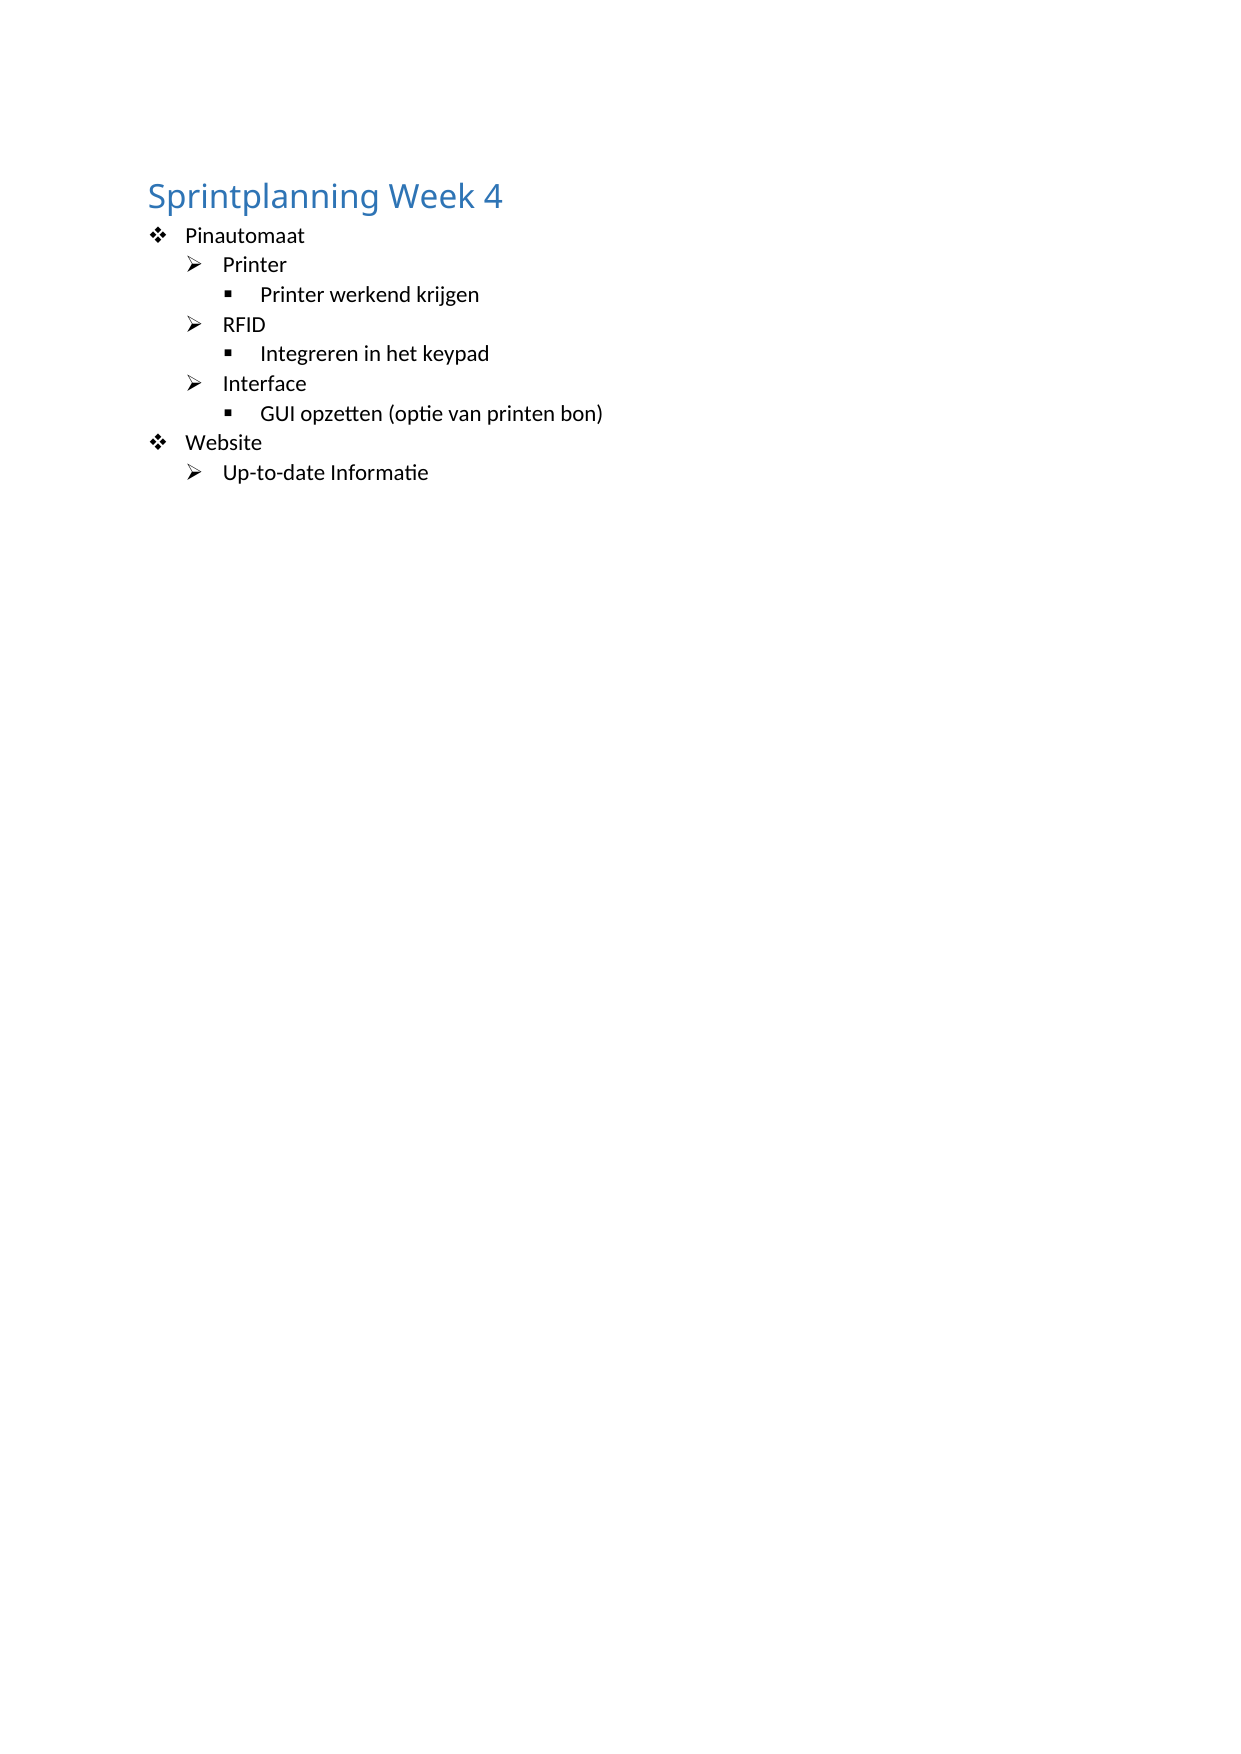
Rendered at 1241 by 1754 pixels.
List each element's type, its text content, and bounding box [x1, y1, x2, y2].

subtitle Sprintplanning Week 4 [148, 173, 1093, 218]
list Printer [185, 250, 1093, 278]
list Pinautomaat [148, 221, 1093, 249]
list RFID [185, 310, 1093, 338]
list GUI opzetten (optie van printen bon) [223, 399, 1093, 427]
list Printer werkend krijgen [223, 280, 1093, 308]
list Interface [185, 369, 1093, 397]
list Integreren in het keypad [223, 339, 1093, 367]
list Up-to-date Informatie [185, 458, 1093, 486]
list Website [148, 428, 1093, 457]
